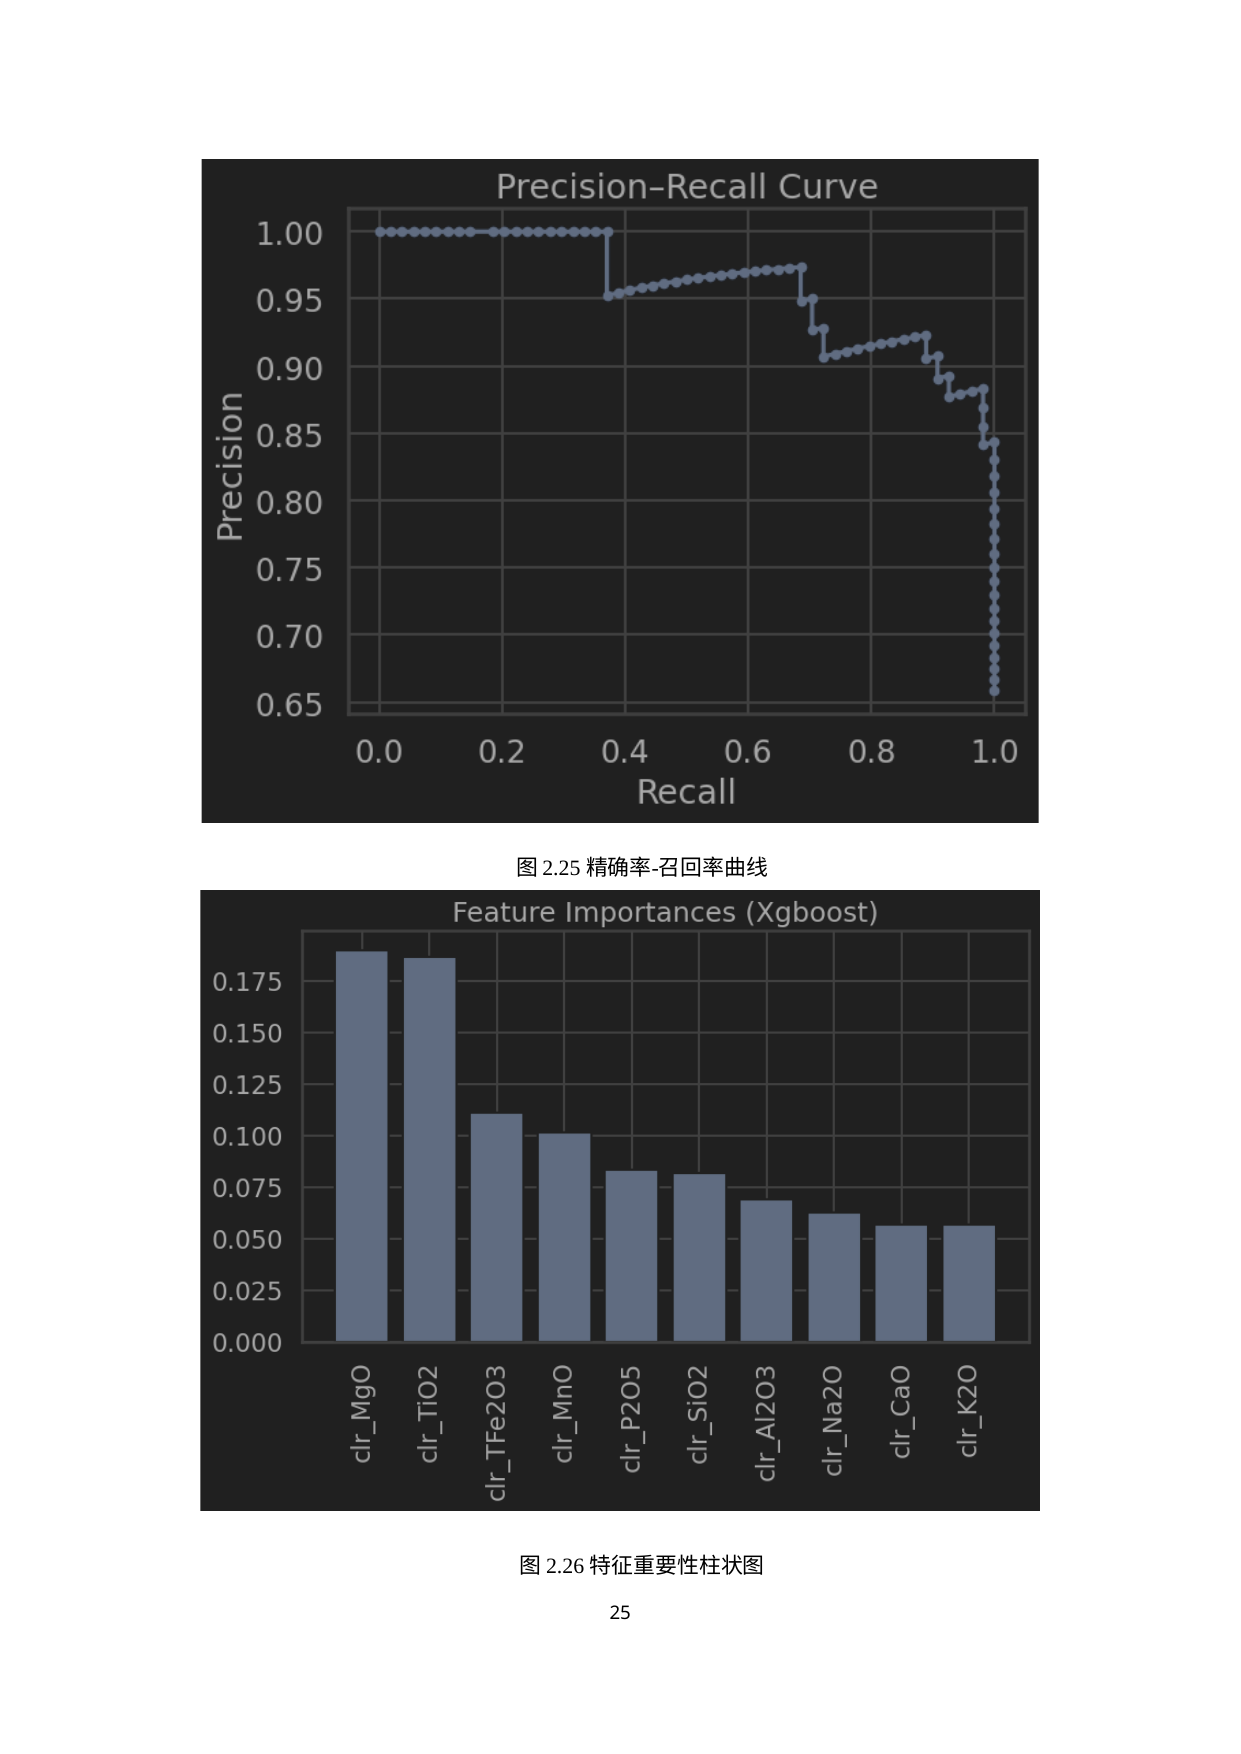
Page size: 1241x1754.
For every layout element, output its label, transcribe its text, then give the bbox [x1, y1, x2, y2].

text 图2.25 精确率-召回率曲线 [187, 850, 1053, 882]
picture [201, 159, 1039, 823]
picture [200, 890, 1040, 1511]
text 图2.26 特征重要性柱状图 [187, 1547, 1053, 1580]
